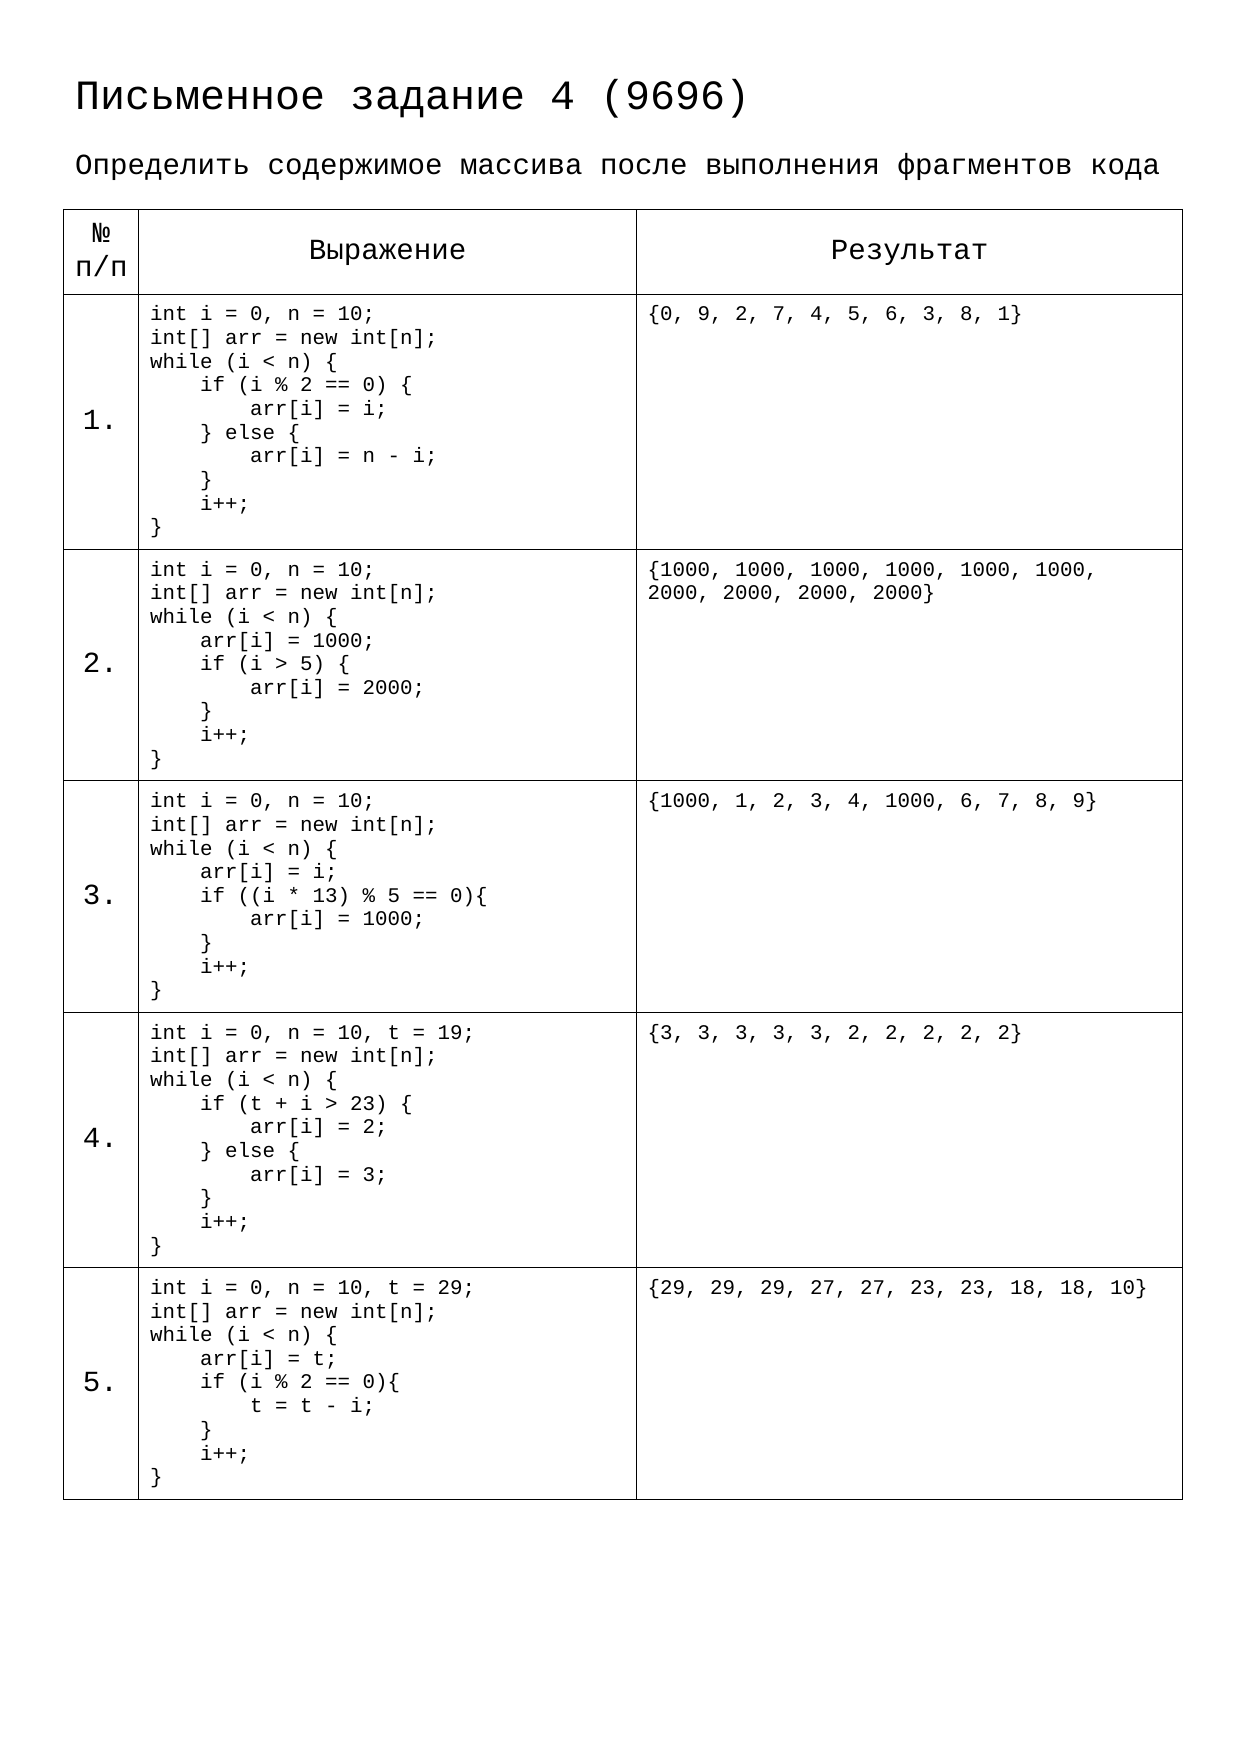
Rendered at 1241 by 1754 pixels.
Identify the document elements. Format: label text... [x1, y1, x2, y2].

table_cell [64, 781, 138, 1012]
table_cell int i = 0, n = 10, t = 29; int[] arr = new int[n]; while (i < n) { arr[i] = t; if (i % 2 == 0){ t = t - i; } i++; } [139, 1268, 636, 1499]
table_header Выражение [139, 210, 636, 293]
table_cell int i = 0, n = 10; int[] arr = new int[n]; while (i < n) { arr[i] = 1000; if (i > 5) { arr[i] = 2000; } i++; } [139, 550, 636, 780]
text Письменное задание 4 (9696) [75, 75, 1165, 122]
table_cell {1000, 1, 2, 3, 4, 1000, 6, 7, 8, 9} [637, 781, 1182, 1012]
table_cell [64, 550, 138, 780]
table_cell [64, 1268, 138, 1499]
table_cell int i = 0, n = 10; int[] arr = new int[n]; while (i < n) { arr[i] = i; if ((i * 13) % 5 == 0){ arr[i] = 1000; } i++; } [139, 781, 636, 1012]
table_cell {1000, 1000, 1000, 1000, 1000, 1000, 2000, 2000, 2000, 2000} [637, 550, 1182, 780]
table_cell {29, 29, 29, 27, 27, 23, 23, 18, 18, 10} [637, 1268, 1182, 1499]
table_header Результат [637, 210, 1182, 293]
table_cell [64, 295, 138, 549]
table_cell [64, 1013, 138, 1267]
table_cell {0, 9, 2, 7, 4, 5, 6, 3, 8, 1} [637, 295, 1182, 549]
table_cell int i = 0, n = 10, t = 19; int[] arr = new int[n]; while (i < n) { if (t + i > 23) { arr[i] = 2; } else { arr[i] = 3; } i++; } [139, 1013, 636, 1267]
table_header № п/п [64, 210, 138, 293]
table_cell int i = 0, n = 10; int[] arr = new int[n]; while (i < n) { if (i % 2 == 0) { arr[i] = i; } else { arr[i] = n - i; } i++; } [139, 295, 636, 549]
text Определить содержимое массива после выполнения фрагментов кода [75, 150, 1165, 183]
table_cell {3, 3, 3, 3, 3, 2, 2, 2, 2, 2} [637, 1013, 1182, 1267]
